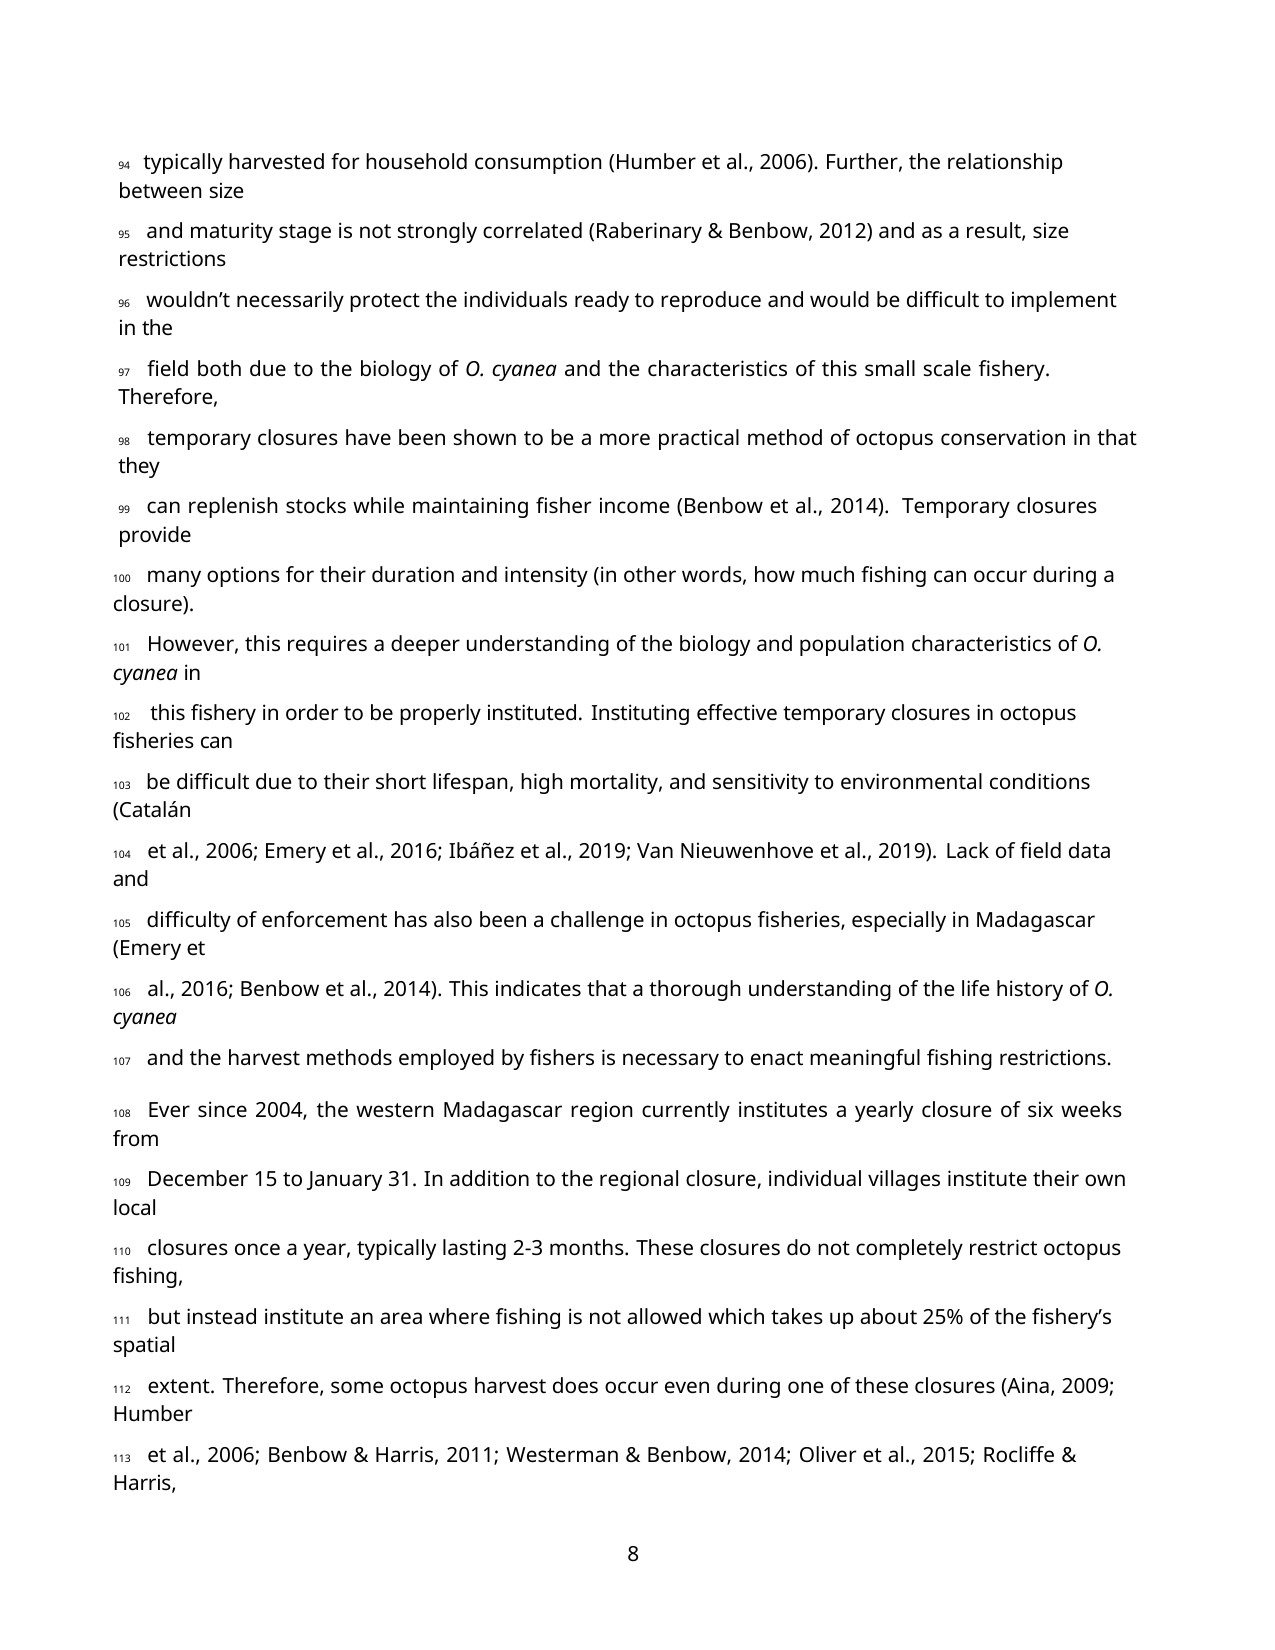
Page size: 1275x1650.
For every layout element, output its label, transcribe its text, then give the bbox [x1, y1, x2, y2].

text 98 temporary closures have been shown to be a more practical method of octopus conservation in that they [118, 423, 1137, 479]
text 110 closures once a year, typically lasting 2-3 months. These closures do not completely restrict octopus fishing, [113, 1233, 1137, 1290]
text 112 extent. Therefore, some octopus harvest does occur even during one of these closures (Aina, 2009; Humber [113, 1371, 1137, 1428]
text 107 and the harvest methods employed by fishers is necessary to enact meaningful fishing restrictions. [113, 1043, 1137, 1071]
text 113 et al., 2006; Benbow & Harris, 2011; Westerman & Benbow, 2014; Oliver et al., 2015; Rocliffe & Harris, [113, 1440, 1137, 1497]
text 100 many options for their duration and intensity (in other words, how much fishing can occur during a closure). [113, 561, 1137, 617]
text 111 but instead institute an area where fishing is not allowed which takes up about 25% of the fishery’s spatial [113, 1302, 1137, 1359]
text 99 can replenish stocks while maintaining fisher income (Benbow et al., 2014). Temporary closures provide [118, 492, 1137, 548]
text 102 this fishery in order to be properly instituted. Instituting effective temporary closures in octopus fisheries can [113, 698, 1137, 755]
text 106 al., 2016; Benbow et al., 2014). This indicates that a thorough understanding of the life history of O. cyanea [113, 974, 1137, 1031]
text 109 December 15 to January 31. In addition to the regional closure, individual villages institute their own local [113, 1164, 1137, 1221]
text 94 typically harvested for household consumption (Humber et al., 2006). Further, the relationship between size [118, 147, 1137, 204]
text 95 and maturity stage is not strongly correlated (Raberinary & Benbow, 2012) and as a result, size restrictions [118, 216, 1137, 273]
text 105 difficulty of enforcement has also been a challenge in octopus fisheries, especially in Madagascar (Emery et [113, 905, 1137, 962]
text 108 Ever since 2004, the western Madagascar region currently institutes a yearly closure of six weeks from [113, 1096, 1137, 1152]
text 104 et al., 2006; Emery et al., 2016; Ibáñez et al., 2019; Van Nieuwenhove et al., 2019). Lack of field data and [113, 836, 1137, 893]
text 103 be difficult due to their short lifespan, high mortality, and sensitivity to environmental conditions (Catalán [113, 767, 1137, 824]
text 101 However, this requires a deeper understanding of the biology and population characteristics of O. cyanea in [113, 629, 1137, 686]
text 96 wouldn’t necessarily protect the individuals ready to reproduce and would be difficult to implement in the [118, 285, 1137, 342]
text 97 field both due to the biology of O. cyanea and the characteristics of this small scale fishery. Therefore, [118, 354, 1137, 411]
